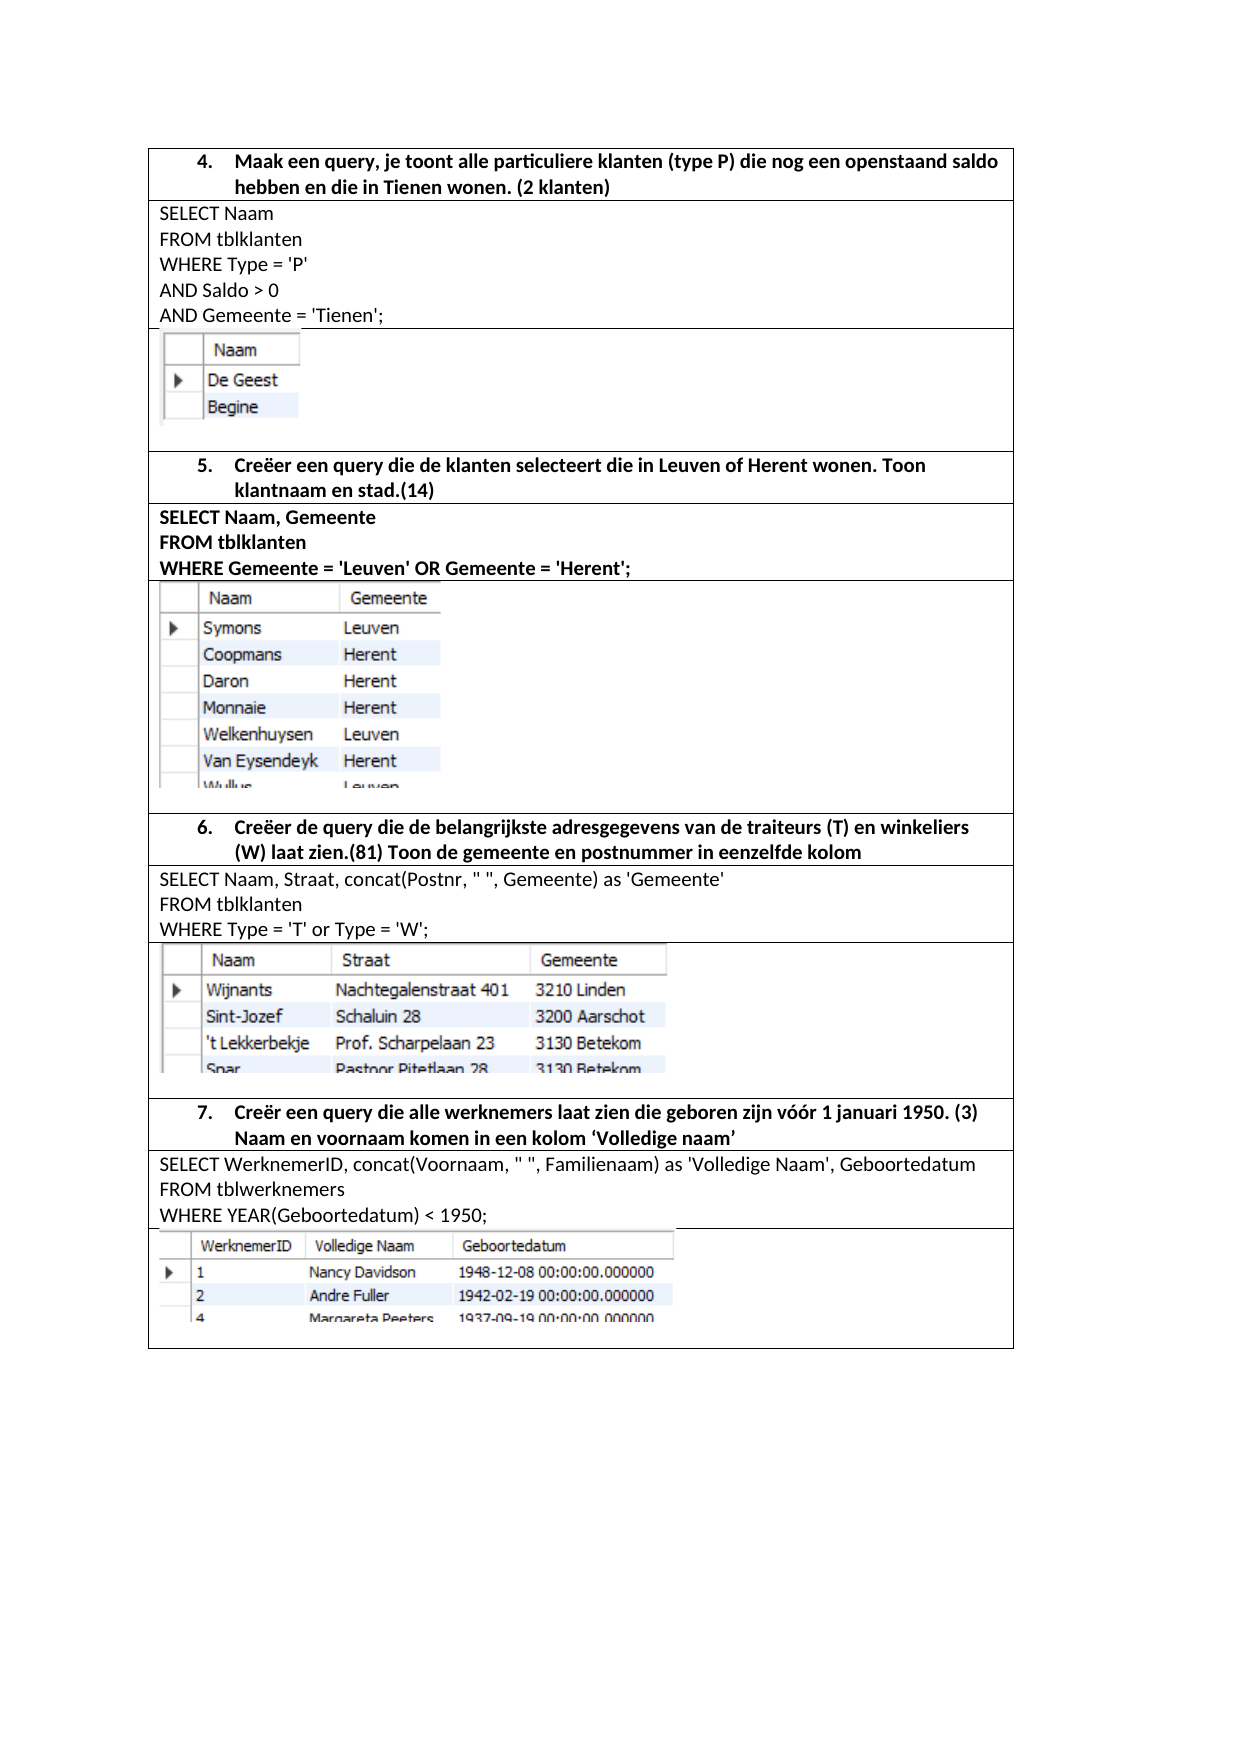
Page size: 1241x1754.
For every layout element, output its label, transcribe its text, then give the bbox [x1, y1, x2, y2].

table_cell [149, 943, 1013, 1098]
picture [159, 943, 672, 1073]
table_cell Creëer een query die de klanten selecteert die in Leuven of Herent wonen. Toon klantnaam en stad.(14) [149, 452, 1013, 503]
table_cell [149, 1229, 1013, 1347]
picture [159, 581, 441, 788]
table_cell SELECT Naam FROM tblklanten WHERE Type = 'P' AND Saldo > 0 AND Gemeente = 'Tienen'; [149, 201, 1013, 328]
picture [159, 328, 302, 426]
table_cell Creër een query die alle werknemers laat zien die geboren zijn vóór 1 januari 1950. (3) Naam en voornaam komen in een kolom ‘Volledige naam’ [149, 1099, 1013, 1150]
table_cell [149, 581, 1013, 813]
table_cell Creëer de query die de belangrijkste adresgegevens van de traiteurs (T) en winkeliers (W) laat zien.(81) Toon de gemeente en postnummer in eenzelfde kolom [149, 814, 1013, 865]
table_cell SELECT Naam, Gemeente FROM tblklanten WHERE Gemeente = 'Leuven' OR Gemeente = 'Herent'; [149, 504, 1013, 580]
table_cell SELECT Naam, Straat, concat(Postnr, " ", Gemeente) as 'Gemeente' FROM tblklanten WHERE Type = 'T' or Type = 'W'; [149, 866, 1013, 942]
table_header Maak een query, je toont alle particuliere klanten (type P) die nog een openstaand saldo hebben en die in Tienen wonen. (2 klanten) [149, 149, 1013, 199]
table_cell SELECT WerknemerID, concat(Voornaam, " ", Familienaam) as 'Volledige Naam', Geboortedatum FROM tblwerknemers WHERE YEAR(Geboortedatum) < 1950; [149, 1151, 1013, 1227]
picture [159, 1228, 677, 1322]
table_cell [149, 329, 1013, 451]
